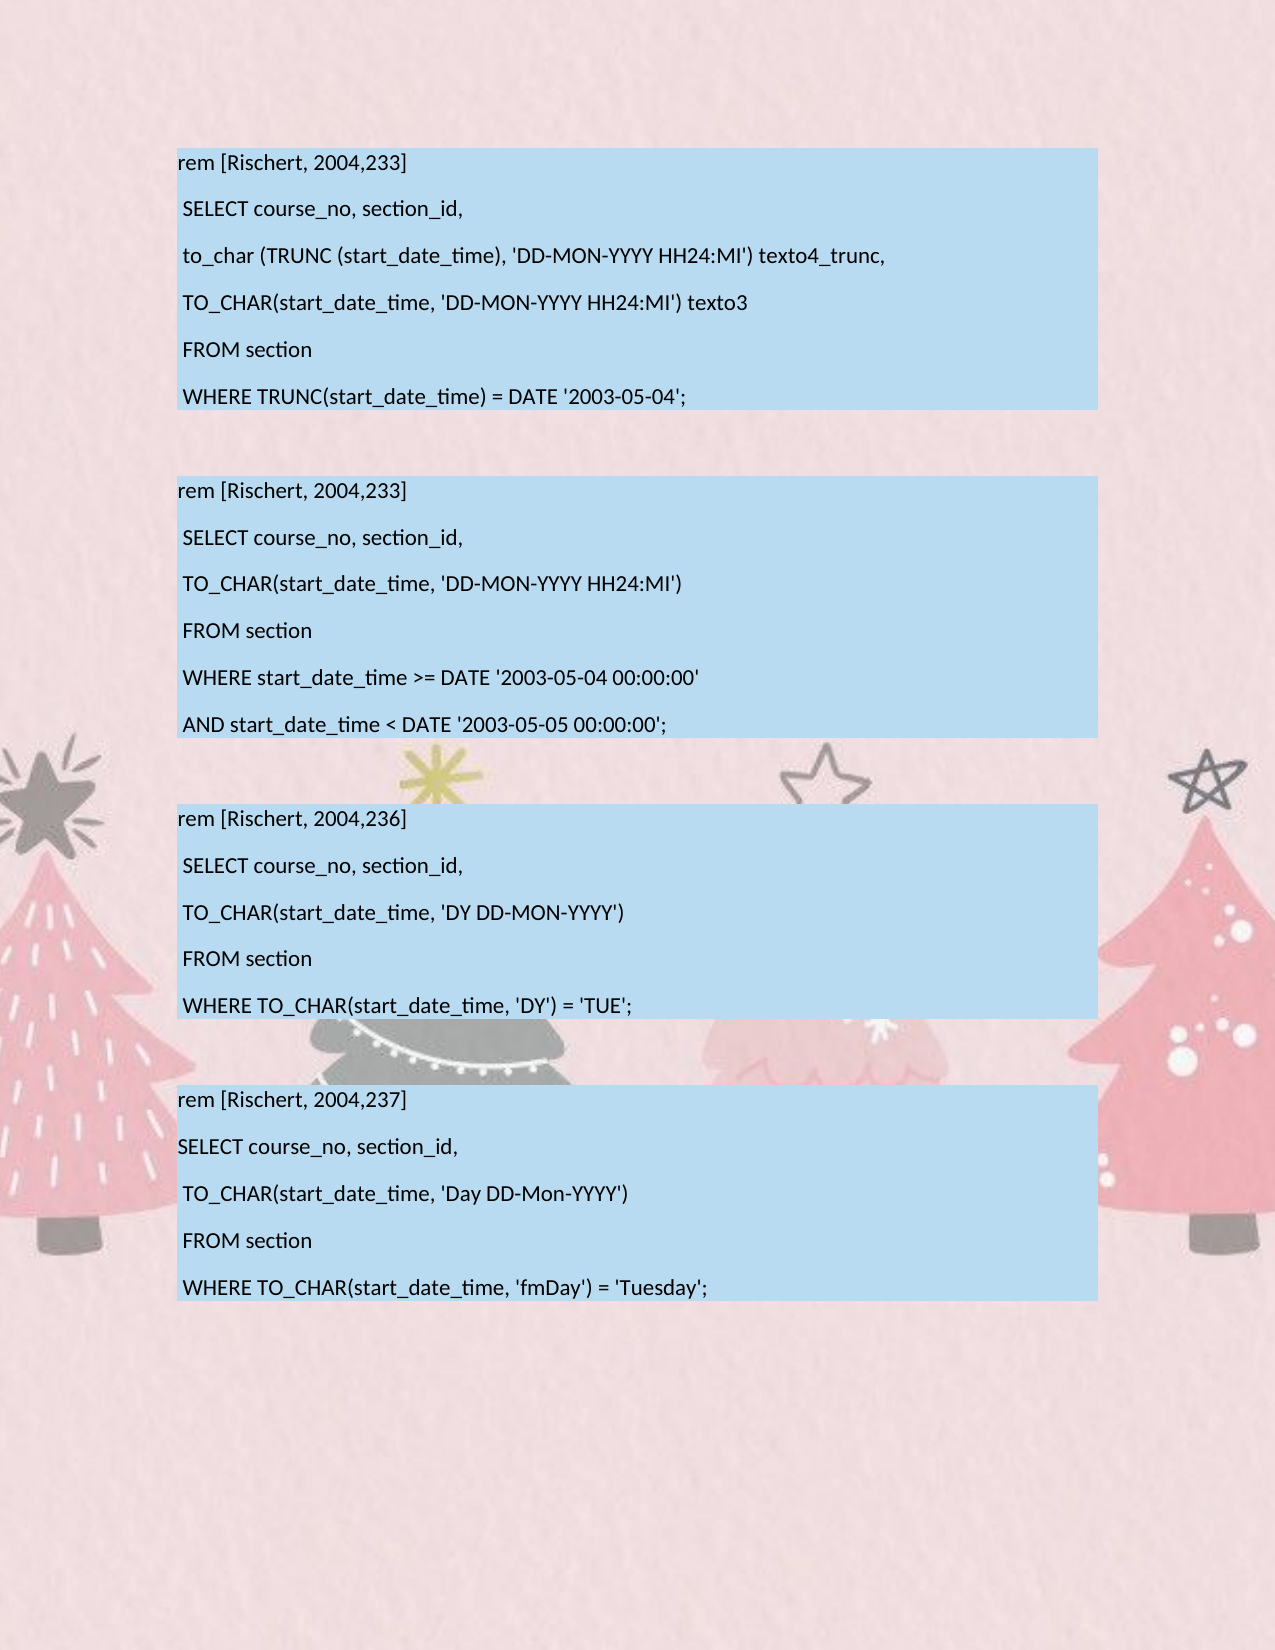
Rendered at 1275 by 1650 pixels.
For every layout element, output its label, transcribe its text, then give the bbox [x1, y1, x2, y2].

text WHERE TO_CHAR(start_date_time, 'fmDay') = 'Tuesday'; [177, 1273, 1098, 1301]
text rem [Rischert, 2004,236] [177, 804, 1098, 832]
text SELECT course_no, section_id, [177, 523, 1098, 551]
text SELECT course_no, section_id, [177, 1132, 1098, 1160]
text WHERE TRUNC(start_date_time) = DATE '2003-05-04'; [177, 382, 1098, 410]
text SELECT course_no, section_id, [177, 851, 1098, 879]
text rem [Rischert, 2004,233] [177, 148, 1098, 176]
text FROM section [177, 1226, 1098, 1254]
text AND start_date_time < DATE '2003-05-05 00:00:00'; [177, 710, 1098, 738]
text rem [Rischert, 2004,233] [177, 476, 1098, 504]
picture [0, 0, 1275, 1650]
text FROM section [177, 616, 1098, 644]
text TO_CHAR(start_date_time, 'DD-MON-YYYY HH24:MI') [177, 569, 1098, 597]
text WHERE TO_CHAR(start_date_time, 'DY') = 'TUE'; [177, 991, 1098, 1019]
text FROM section [177, 944, 1098, 972]
text TO_CHAR(start_date_time, 'DD-MON-YYYY HH24:MI') texto3 [177, 288, 1098, 316]
text to_char (TRUNC (start_date_time), 'DD-MON-YYYY HH24:MI') texto4_trunc, [177, 241, 1098, 269]
text SELECT course_no, section_id, [177, 194, 1098, 222]
text rem [Rischert, 2004,237] [177, 1085, 1098, 1113]
text TO_CHAR(start_date_time, 'DY DD-MON-YYYY') [177, 898, 1098, 926]
text WHERE start_date_time >= DATE '2003-05-04 00:00:00' [177, 663, 1098, 691]
text TO_CHAR(start_date_time, 'Day DD-Mon-YYYY') [177, 1179, 1098, 1207]
text FROM section [177, 335, 1098, 363]
